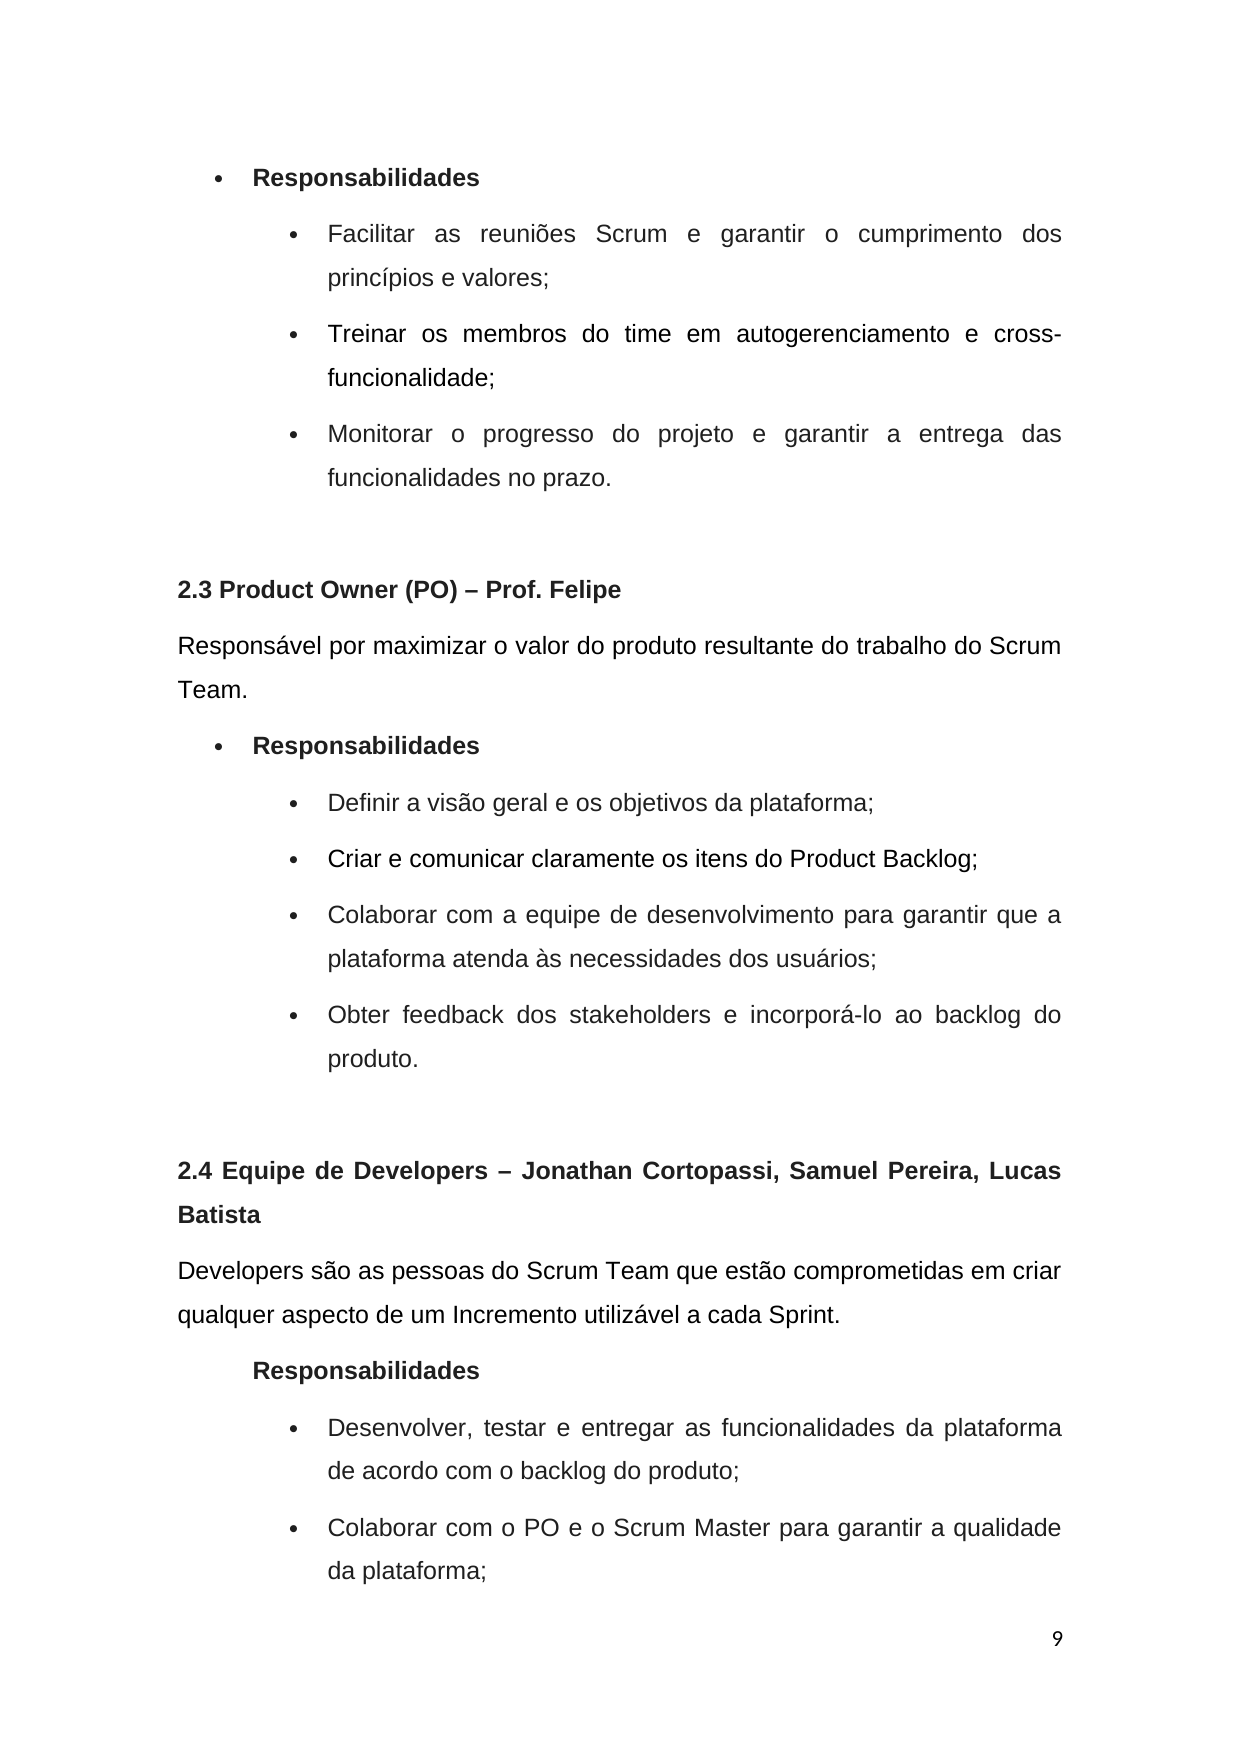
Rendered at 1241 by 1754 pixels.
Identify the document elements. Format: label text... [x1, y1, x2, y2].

list Colaborar com a equipe de desenvolvimento para garantir que a plataforma atenda às necessidades dos usuários; [290, 885, 1063, 973]
list Responsabilidades [215, 148, 1063, 191]
list Definir a visão geral e os objetivos da plataforma; [290, 773, 1063, 816]
list Facilitar as reuniões Scrum e garantir o cumprimento dos princípios e valores; [290, 204, 1063, 291]
list Criar e comunicar claramente os itens do Product Backlog; [290, 829, 1063, 873]
list Obter feedback dos stakeholders e incorporá-lo ao backlog do produto. [290, 985, 1063, 1073]
text Responsável por maximizar o valor do produto resultante do trabalho do Scrum Team. [177, 616, 1063, 704]
list Responsabilidades [215, 716, 1063, 760]
text Responsabilidades [252, 1341, 1063, 1385]
text Developers são as pessoas do Scrum Team que estão comprometidas em criar qualquer aspecto de um Incremento utilizável a cada Sprint. [177, 1241, 1063, 1329]
list Desenvolver, testar e entregar as funcionalidades da plataforma de acordo com o backlog do produto; [290, 1398, 1063, 1485]
text 2.3 Product Owner (PO) – Prof. Felipe [177, 560, 1063, 604]
text 2.4 Equipe de Developers – Jonathan Cortopassi, Samuel Pereira, Lucas Batista [177, 1141, 1063, 1229]
list Monitorar o progresso do projeto e garantir a entrega das funcionalidades no prazo. [290, 404, 1063, 491]
list Treinar os membros do time em autogerenciamento e cross-funcionalidade; [290, 304, 1063, 391]
list Colaborar com o PO e o Scrum Master para garantir a qualidade da plataforma; [290, 1498, 1063, 1585]
